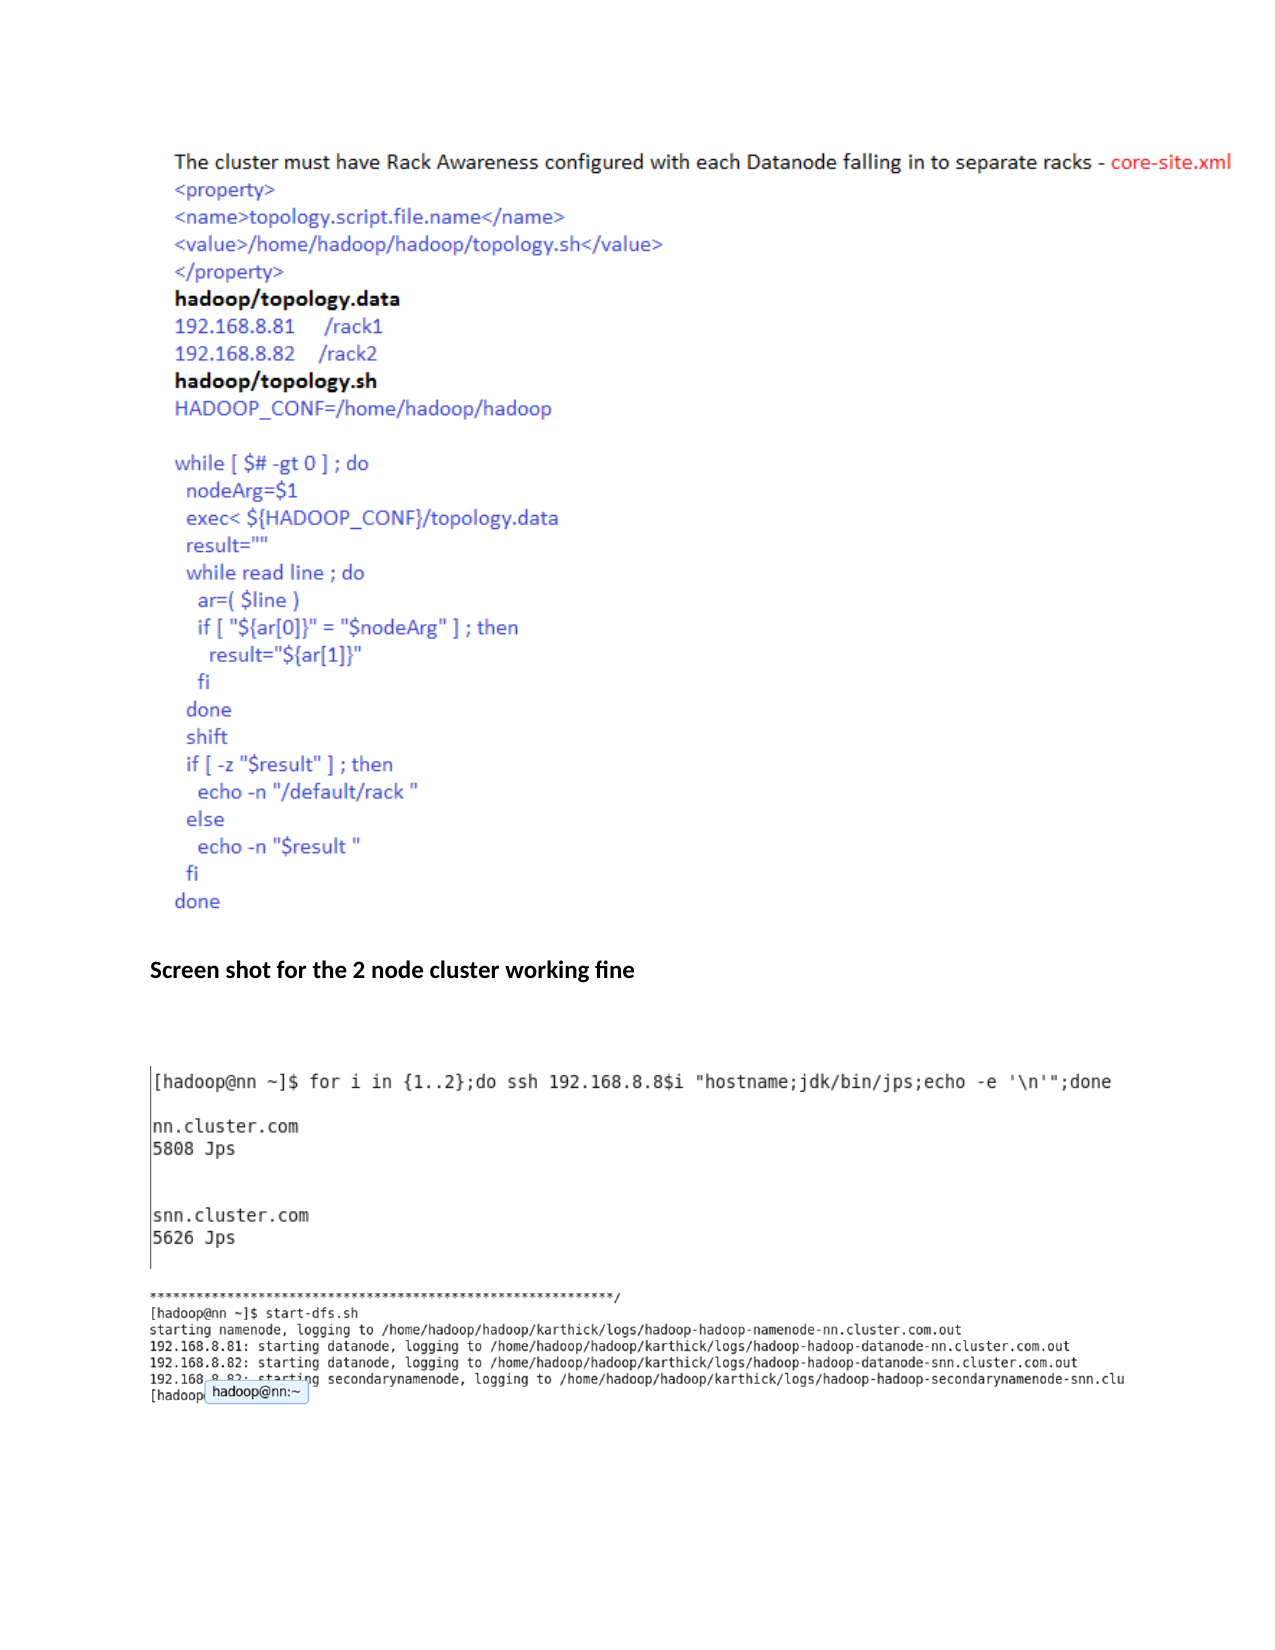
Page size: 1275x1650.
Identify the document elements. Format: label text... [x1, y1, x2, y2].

text Screen shot for the 2 node cluster working fine [150, 955, 1125, 985]
picture [150, 150, 1275, 930]
picture [150, 1293, 1125, 1426]
picture [150, 1066, 1125, 1269]
